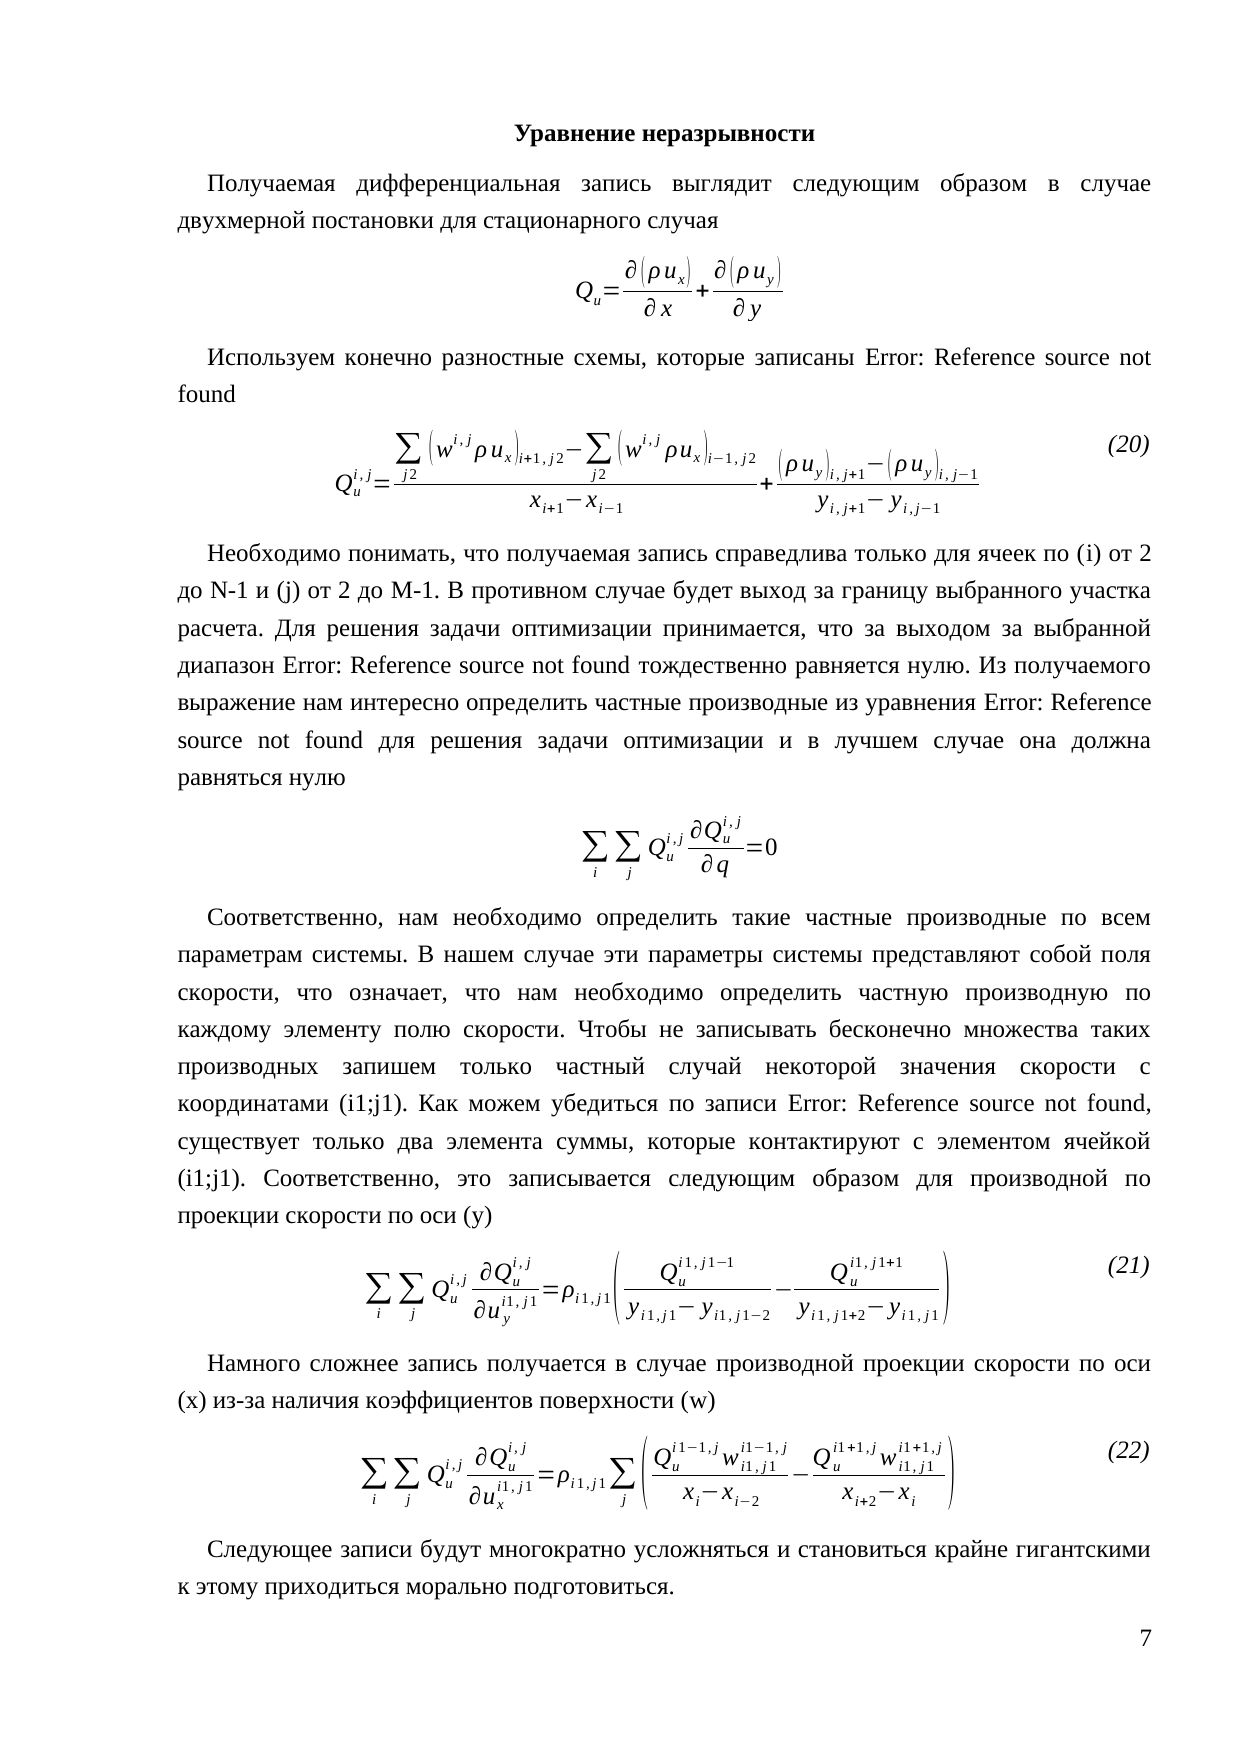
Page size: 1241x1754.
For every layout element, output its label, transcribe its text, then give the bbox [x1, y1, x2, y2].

text Необходимо понимать, что получаемая запись справедлива только для ячеек по (i) от 2 до N-1 и (j) от 2 до M-1. В противном случае будет выход за границу выбранного участка расчета. Для решения задачи оптимизации принимается, что за выходом за выбранной диапазон (14) тождественно равняется нулю. Из получаемого выражение нам интересно определить частные производные из уравнения (2) для решения задачи оптимизации и в лучшем случае она должна равняться нулю [177, 538, 1152, 791]
text Используем конечно разностные схемы, которые записаны (11) [177, 342, 1152, 408]
text (21) [1107, 1250, 1152, 1279]
text Соответственно, нам необходимо определить такие частные производные по всем параметрам системы. В нашем случае эти параметры системы представляют собой поля скорости, что означает, что нам необходимо определить частную производную по каждому элементу полю скорости. Чтобы не записывать бесконечно множества таких производных запишем только частный случай некоторой значения скорости с координатами (i1;j1). Как можем убедиться по записи (14), существует только два элемента суммы, которые контактируют с элементом ячейкой (i1;j1). Соответственно, это записывается следующим образом для производной по проекции скорости по оси (у) [177, 902, 1152, 1229]
subtitle Уравнение неразрывности [177, 118, 1152, 147]
text (20) [1107, 429, 1152, 458]
text (22) [1107, 1436, 1152, 1464]
text Намного сложнее запись получается в случае производной проекции скорости по оси (х) из-за наличия коэффициентов поверхности (w) [177, 1348, 1152, 1414]
text Следующее записи будут многократно усложняться и становиться крайне гигантскими к этому приходиться морально подготовиться. [177, 1534, 1152, 1600]
text Получаемая дифференциальная запись выглядит следующим образом в случае двухмерной постановки для стационарного случая [177, 168, 1152, 234]
